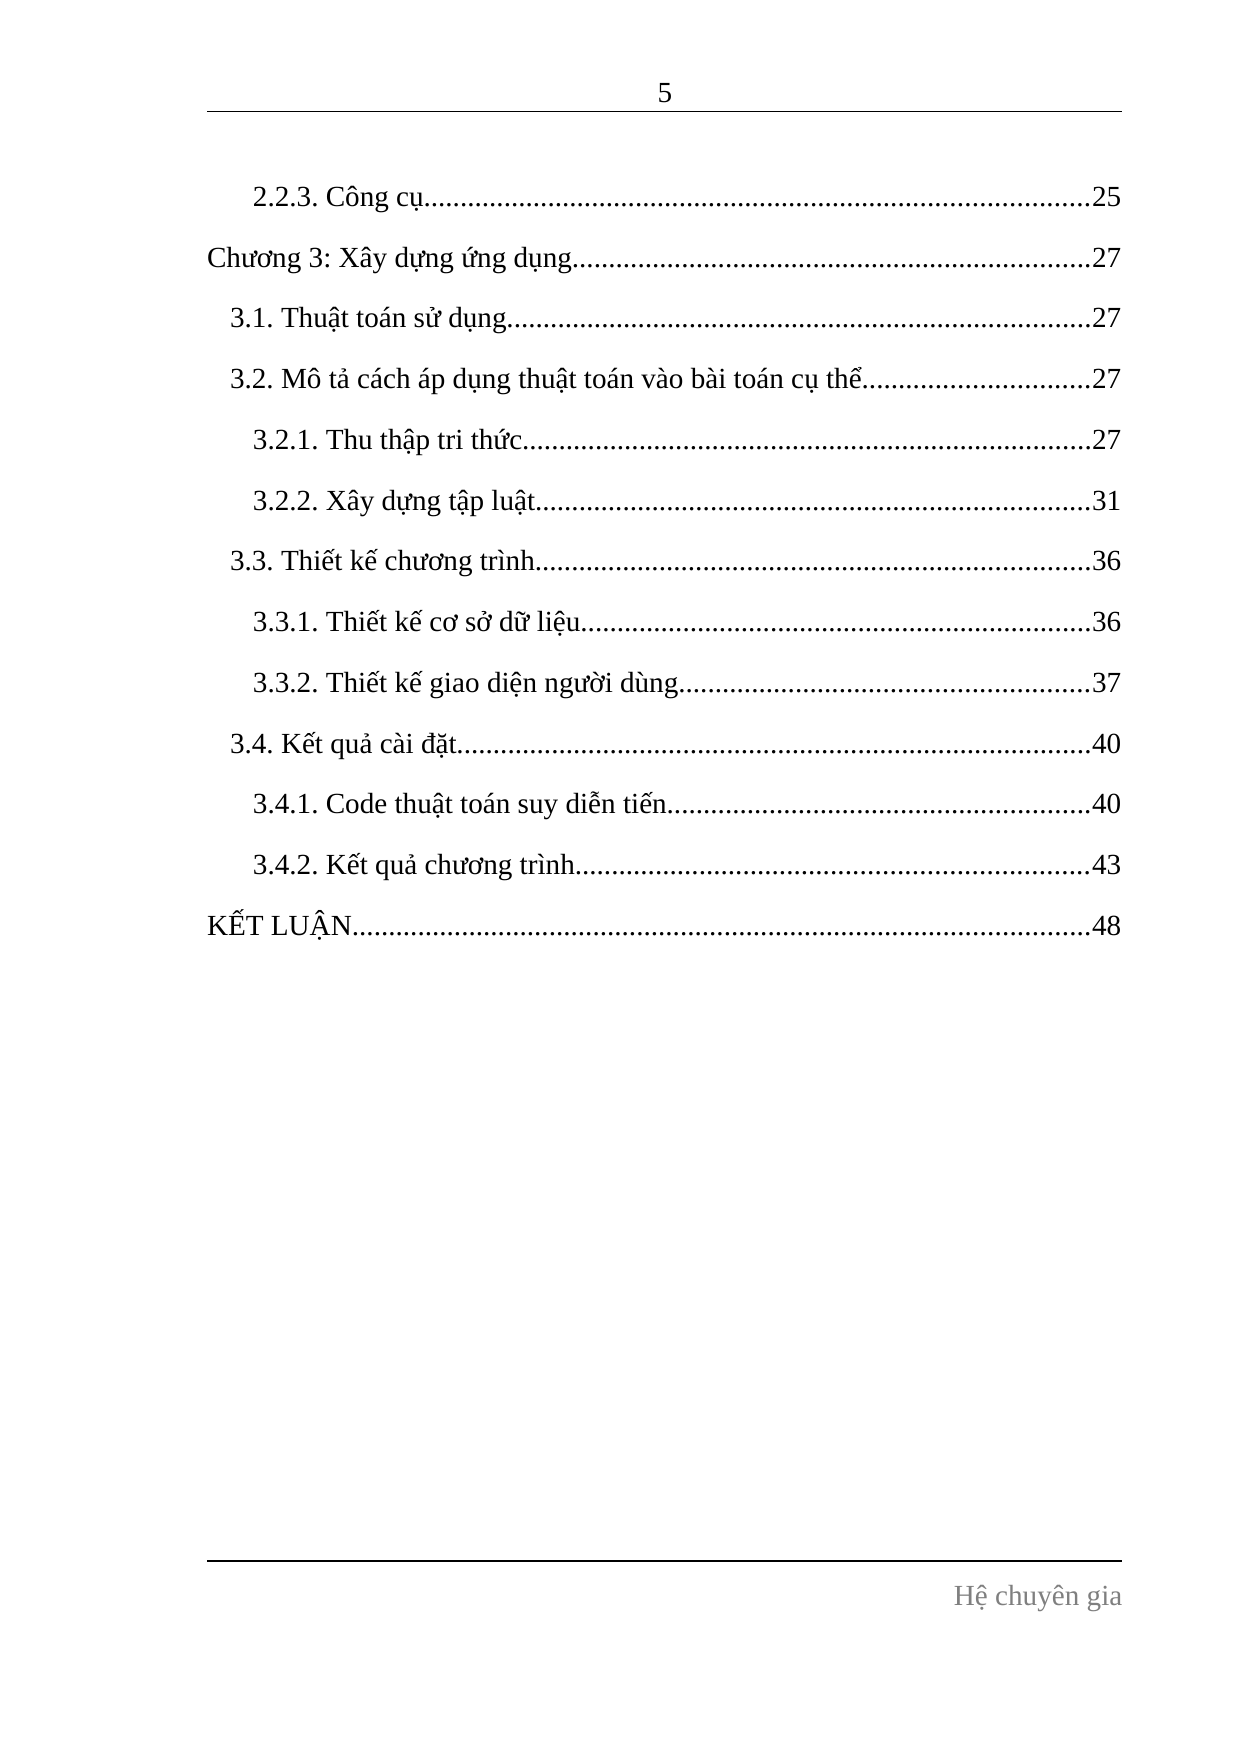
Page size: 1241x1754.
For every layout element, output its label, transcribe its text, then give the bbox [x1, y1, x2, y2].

text 3.3.2. Thiết kế giao diện người dùng 37 [253, 665, 1122, 698]
text KẾT LUẬN 48 [207, 908, 1122, 941]
text 3.3. Thiết kế chương trình 36 [230, 543, 1122, 577]
text 3.1. Thuật toán sử dụng 27 [230, 301, 1122, 334]
text 3.2. Mô tả cách áp dụng thuật toán vào bài toán cụ thể 27 [230, 361, 1122, 395]
text 3.4. Kết quả cài đặt 40 [230, 726, 1122, 759]
text 3.2.1. Thu thập tri thức 27 [253, 422, 1122, 456]
text 3.3.1. Thiết kế cơ sở dữ liệu 36 [253, 604, 1122, 638]
text 2.2.3. Công cụ 25 [253, 179, 1122, 213]
text 3.4.2. Kết quả chương trình 43 [253, 847, 1122, 881]
text 3.4.1. Code thuật toán suy diễn tiến 40 [253, 786, 1122, 820]
text Chương 3: Xây dựng ứng dụng 27 [207, 240, 1122, 273]
text 3.2.2. Xây dựng tập luật 31 [253, 483, 1122, 516]
